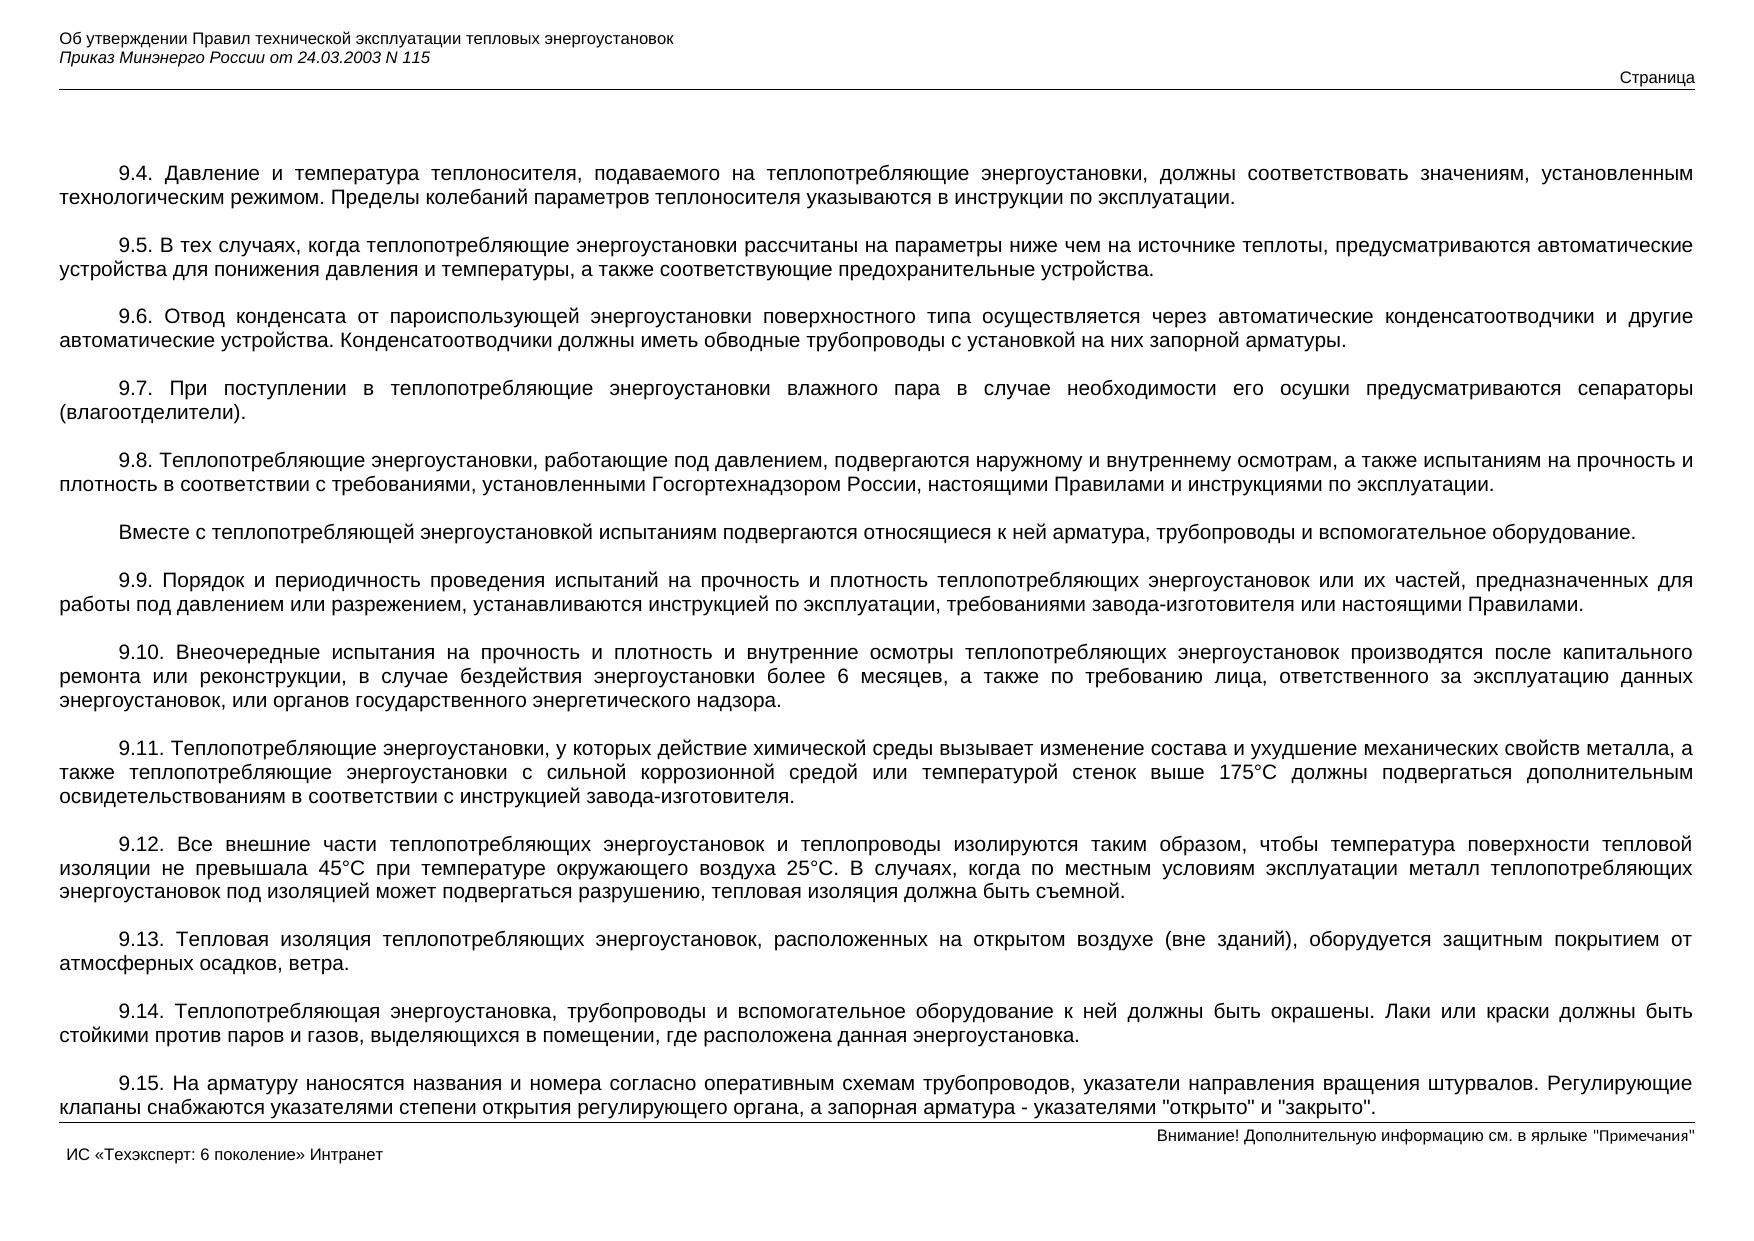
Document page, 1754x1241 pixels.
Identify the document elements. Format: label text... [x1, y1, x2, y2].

text 9.10. Внеочередные испытания на прочность и плотность и внутренние осмотры теплопотребляющих энергоустановок производятся после капитального ремонта или реконструкции, в случае бездействия энергоустановки более 6 месяцев, а также по требованию лица, ответственного за эксплуатацию данных энергоустановок, или органов государственного энергетического надзора. [59, 640, 1695, 712]
text 9.9. Порядок и периодичность проведения испытаний на прочность и плотность теплопотребляющих энергоустановок или их частей, предназначенных для работы под давлением или разрежением, устанавливаются инструкцией по эксплуатации, требованиями завода-изготовителя или настоящими Правилами. [59, 568, 1695, 616]
text 9.14. Теплопотребляющая энергоустановка, трубопроводы и вспомогательное оборудование к ней должны быть окрашены. Лаки или краски должны быть стойкими против паров и газов, выделяющихся в помещении, где расположена данная энергоустановка. [59, 999, 1695, 1047]
text 9.15. На арматуру наносятся названия и номера согласно оперативным схемам трубопроводов, указатели направления вращения штурвалов. Регулирующие клапаны снабжаются указателями степени открытия регулирующего органа, а запорная арматура - указателями "открыто" и "закрыто". [59, 1071, 1695, 1119]
text 9.11. Теплопотребляющие энергоустановки, у которых действие химической среды вызывает изменение состава и ухудшение механических свойств металла, а также теплопотребляющие энергоустановки с сильной коррозионной средой или температурой стенок выше 175°С должны подвергаться дополнительным освидетельствованиям в соответствии с инструкцией завода-изготовителя. [59, 736, 1695, 807]
text 9.5. В тех случаях, когда теплопотребляющие энергоустановки рассчитаны на параметры ниже чем на источнике теплоты, предусматриваются автоматические устройства для понижения давления и температуры, а также соответствующие предохранительные устройства. [59, 232, 1695, 280]
text 9.13. Тепловая изоляция теплопотребляющих энергоустановок, расположенных на открытом воздухе (вне зданий), оборудуется защитным покрытием от атмосферных осадков, ветра. [59, 927, 1695, 975]
text 9.6. Отвод конденсата от пароиспользующей энергоустановки поверхностного типа осуществляется через автоматические конденсатоотводчики и другие автоматические устройства. Конденсатоотводчики должны иметь обводные трубопроводы с установкой на них запорной арматуры. [59, 304, 1695, 352]
text 9.4. Давление и температура теплоносителя, подаваемого на теплопотребляющие энергоустановки, должны соответствовать значениям, установленным технологическим режимом. Пределы колебаний параметров теплоносителя указываются в инструкции по эксплуатации. [59, 161, 1695, 208]
text 9.8. Теплопотребляющие энергоустановки, работающие под давлением, подвергаются наружному и внутреннему осмотрам, а также испытаниям на прочность и плотность в соответствии с требованиями, установленными Госгортехнадзором России, настоящими Правилами и инструкциями по эксплуатации. [59, 448, 1695, 496]
text 9.12. Все внешние части теплопотребляющих энергоустановок и теплопроводы изолируются таким образом, чтобы температура поверхности тепловой изоляции не превышала 45°С при температуре окружающего воздуха 25°С. В случаях, когда по местным условиям эксплуатации металл теплопотребляющих энергоустановок под изоляцией может подвергаться разрушению, тепловая изоляция должна быть съемной. [59, 831, 1695, 903]
text 9.7. При поступлении в теплопотребляющие энергоустановки влажного пара в случае необходимости его осушки предусматриваются сепараторы (влагоотделители). [59, 376, 1695, 424]
text Вместе с теплопотребляющей энергоустановкой испытаниям подвергаются относящиеся к ней арматура, трубопроводы и вспомогательное оборудование. [59, 520, 1695, 544]
